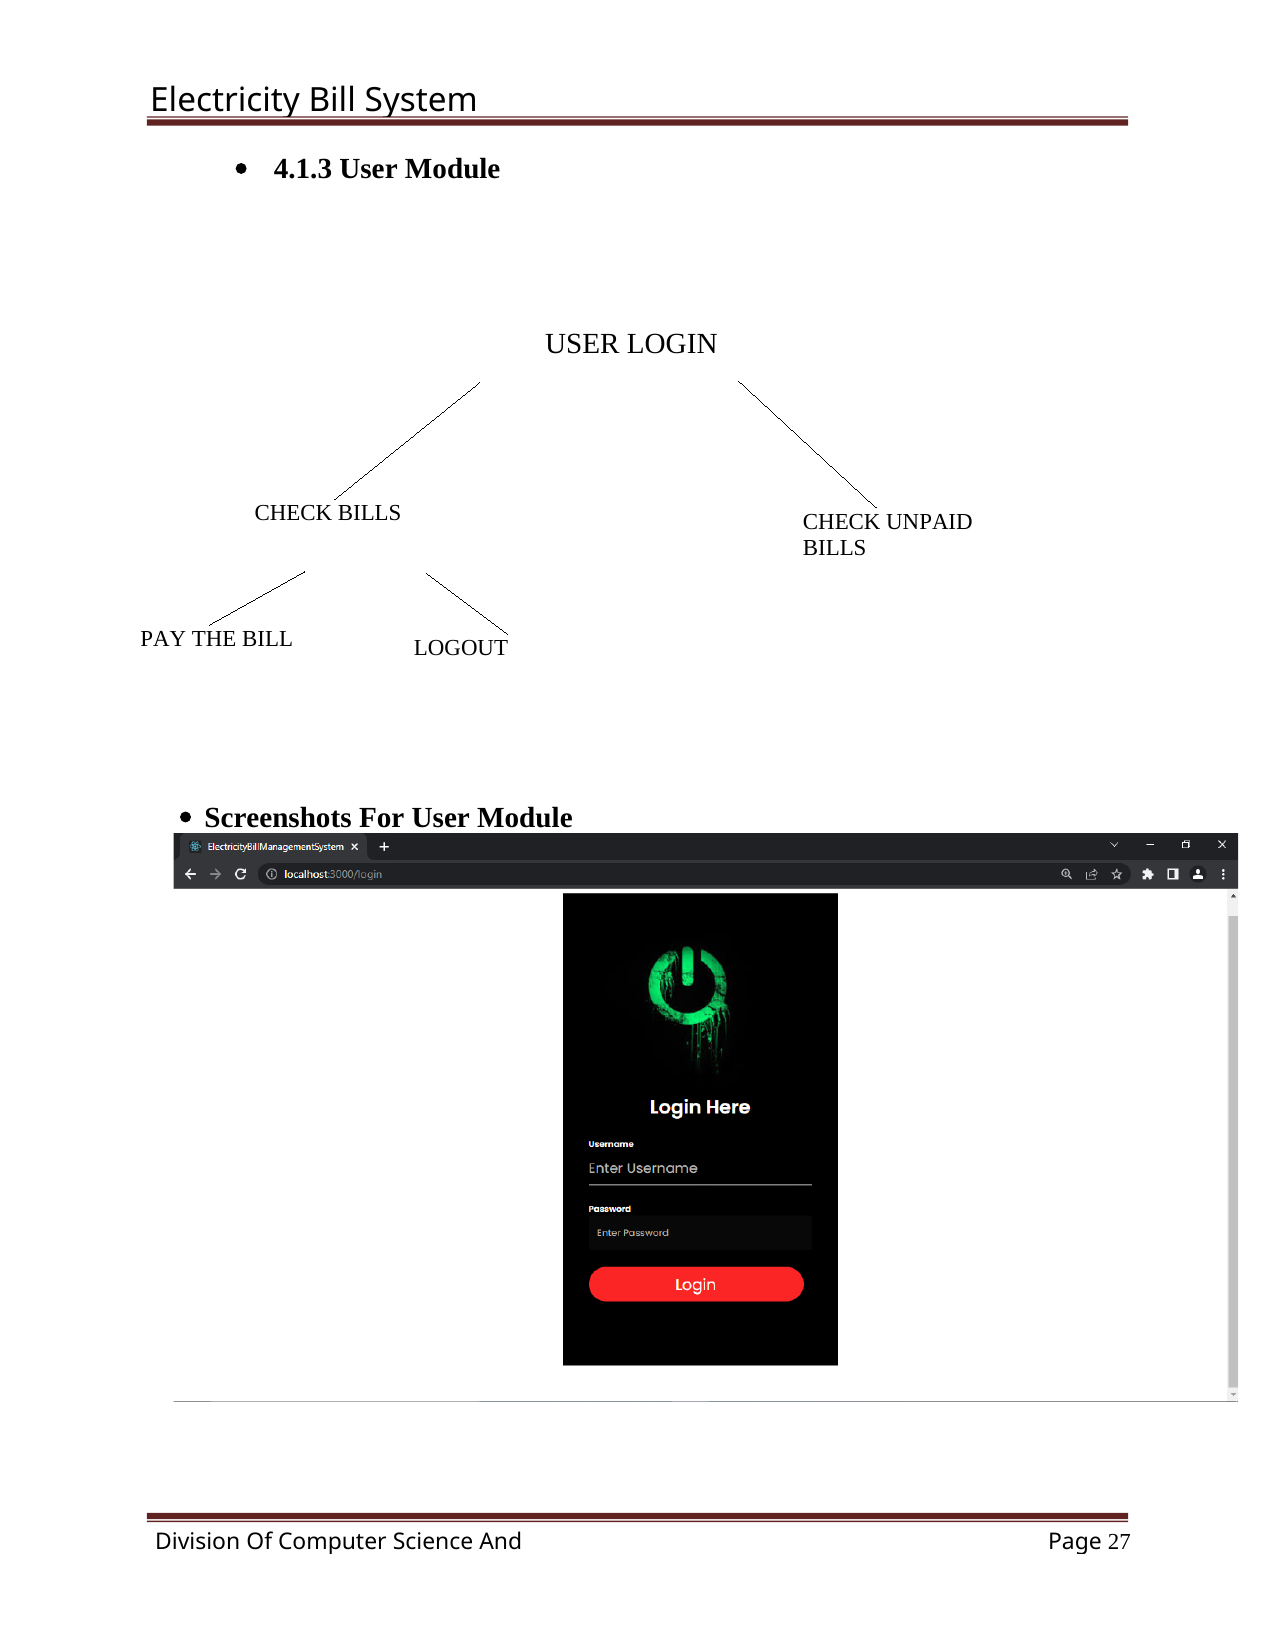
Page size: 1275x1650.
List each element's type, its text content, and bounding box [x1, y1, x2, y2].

picture [173, 833, 1239, 1402]
list Screenshots For User Module [173, 800, 1194, 833]
list 4.1.3 User Module [236, 151, 1194, 185]
